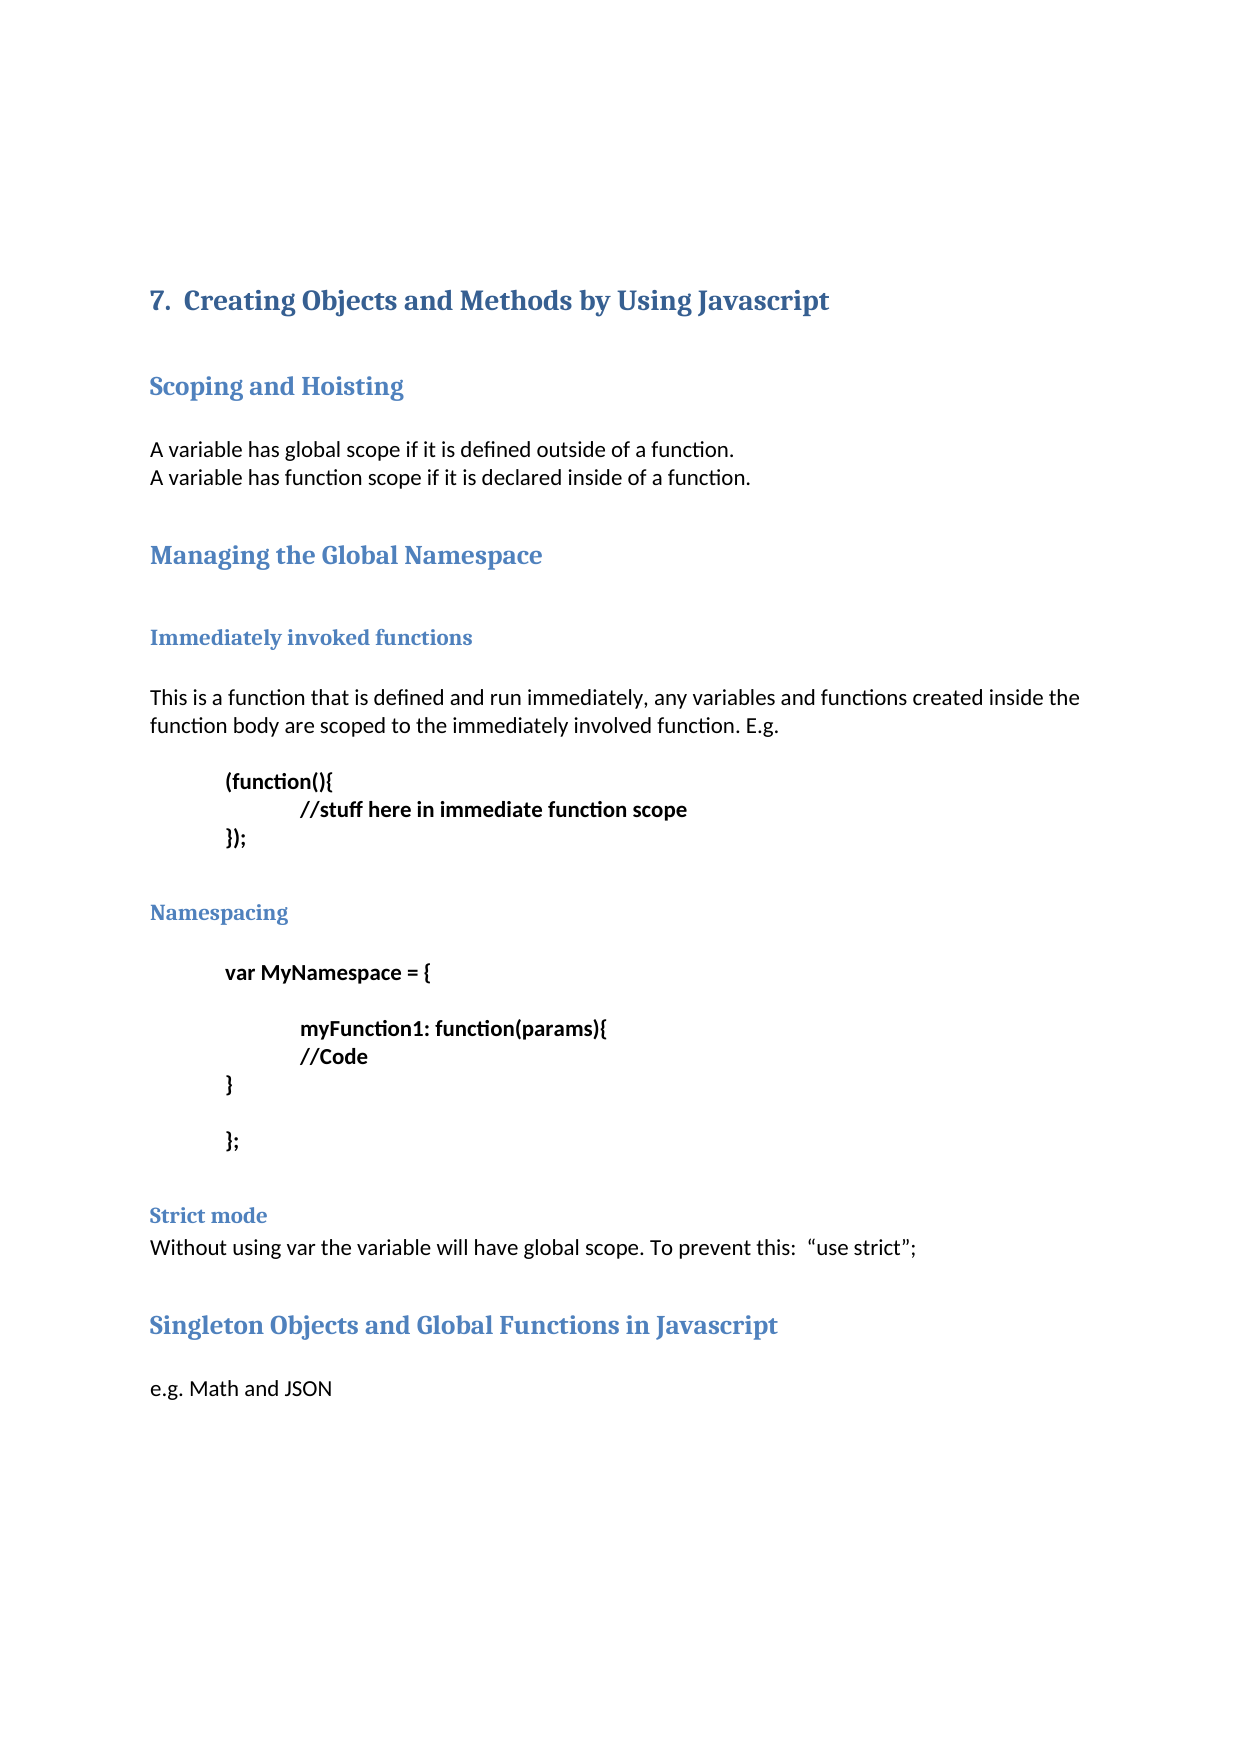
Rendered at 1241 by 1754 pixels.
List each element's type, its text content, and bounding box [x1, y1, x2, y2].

subtitle 7. Creating Objects and Methods by Using Javascript [150, 284, 1090, 318]
text (function(){ [225, 767, 1090, 795]
text }; [225, 1126, 1090, 1154]
text } [225, 1070, 1090, 1098]
text This is a function that is defined and run immediately, any variables and functions created inside the function body are scoped to the immediately involved function. E.g. [150, 683, 1090, 739]
subtitle Namespacing [150, 900, 1090, 926]
text A variable has global scope if it is defined outside of a function. [150, 435, 1090, 463]
text }); [225, 823, 1090, 851]
subtitle Managing the Global Namespace [150, 540, 1090, 571]
subtitle Scoping and Hoisting [150, 371, 1090, 403]
text Without using var the variable will have global scope. To prevent this: “use strict”; [150, 1233, 1090, 1261]
text myFunction1: function(params){ [225, 1014, 1090, 1042]
subtitle Singleton Objects and Global Functions in Javascript [150, 1310, 1090, 1341]
text //Code [225, 1042, 1090, 1070]
subtitle Strict mode [150, 1203, 1090, 1229]
text e.g. Math and JSON [150, 1374, 1090, 1402]
text //stuff here in immediate function scope [225, 795, 1090, 823]
text A variable has function scope if it is declared inside of a function. [150, 463, 1090, 491]
subtitle Immediately invoked functions [150, 625, 1090, 651]
text var MyNamespace = { [225, 958, 1090, 986]
